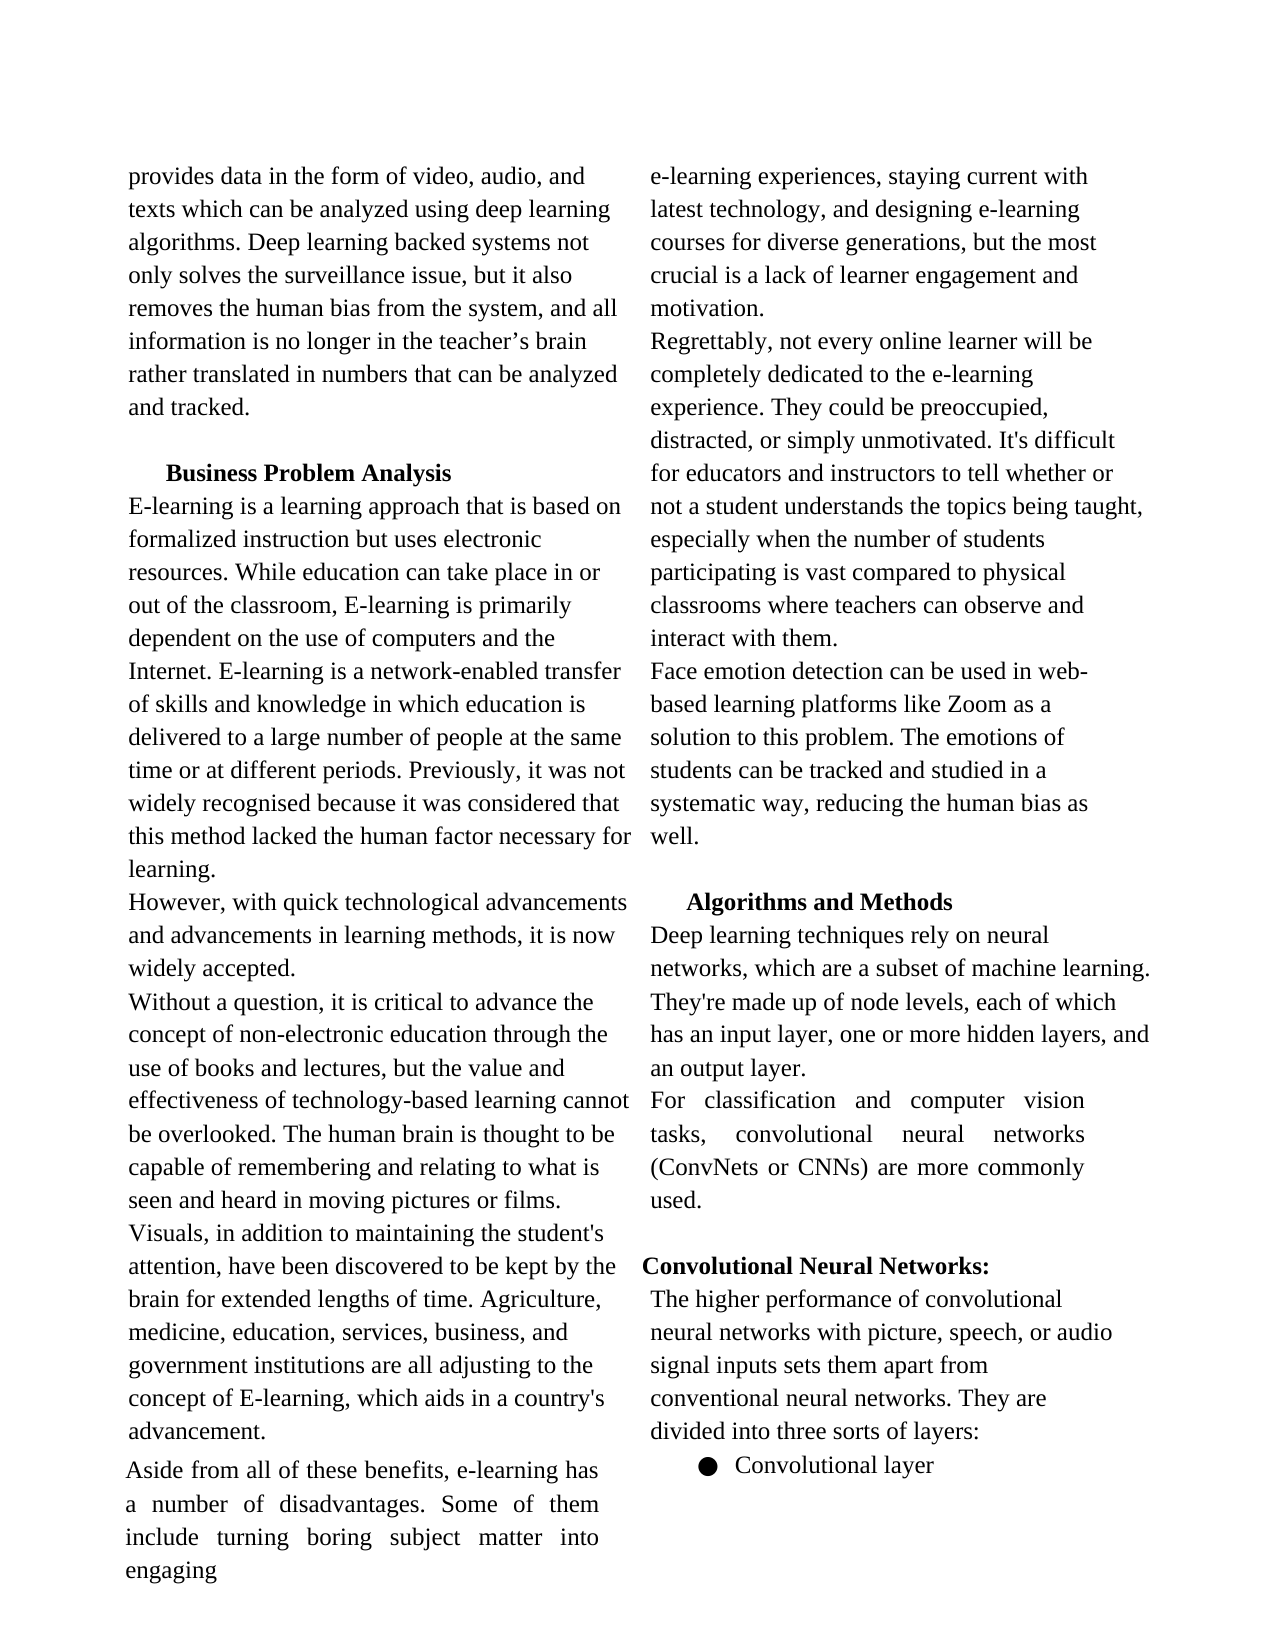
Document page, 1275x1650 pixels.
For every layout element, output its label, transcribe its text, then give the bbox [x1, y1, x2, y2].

text Without a question, it is critical to advance the concept of non-electronic education through the use of books and lectures, but the value and effectiveness of technology-based learning cannot be overlooked. The human brain is thought to be capable of remembering and relating to what is seen and heard in moving pictures or films. Visuals, in addition to maintaining the student's attention, have been discovered to be kept by the brain for extended lengths of time. Agriculture, medicine, education, services, business, and government institutions are all adjusting to the concept of E-learning, which aids in a country's advancement. [128, 987, 636, 1444]
text However, with quick technological advancements and advancements in learning methods, it is now widely accepted. [128, 887, 637, 982]
subtitle Convolutional Neural Networks: [639, 1251, 1162, 1279]
text Aside from all of these benefits, e-learning has a number of disadvantages. Some of them include turning boring subject matter into engaging [125, 1456, 599, 1583]
text e-learning experiences, staying current with latest technology, and designing e-learning courses for diverse generations, but the most crucial is a lack of learner engagement and motivation. [650, 161, 1138, 322]
list Convolutional layer [697, 1449, 1162, 1481]
text For classification and computer vision tasks, convolutional neural networks (ConvNets or CNNs) are more commonly used. [650, 1086, 1085, 1213]
text provides data in the form of video, audio, and texts which can be analyzed using deep learning algorithms. Deep learning backed systems not only solves the surveillance issue, but it also removes the human bias from the system, and all information is no longer in the teacher’s brain rather translated in numbers that can be analyzed and tracked. [128, 161, 631, 421]
text The higher performance of convolutional neural networks with picture, speech, or audio signal inputs sets them apart from conventional neural networks. They are divided into three sorts of layers: [650, 1284, 1122, 1445]
text Face emotion detection can be used in web-based learning platforms like Zoom as a solution to this problem. The emotions of students can be tracked and studied in a systematic way, reducing the human bias as well. [650, 656, 1137, 850]
text Regrettably, not every online learner will be completely dedicated to the e-learning experience. They could be preoccupied, distracted, or simply unmotivated. It's difficult for educators and instructors to tell whether or not a student understands the topics being taught, especially when the number of students participating is vast compared to physical classrooms where teachers can observe and interact with them. [650, 326, 1145, 652]
text Deep learning techniques rely on neural networks, which are a subset of machine learning. They're made up of node levels, each of which has an input layer, one or more hidden layers, and an output layer. [650, 921, 1153, 1081]
subtitle Algorithms and Methods [650, 887, 1162, 916]
text E-learning is a learning approach that is based on formalized instruction but uses electronic resources. While education can take place in or out of the classroom, E-learning is primarily dependent on the use of computers and the Internet. E-learning is a network-enabled transfer of skills and knowledge in which education is delivered to a large number of people at the same time or at different periods. Previously, it was not widely recognised because it was considered that this method lacked the human factor necessary for learning. [128, 491, 635, 883]
subtitle Business Problem Analysis [117, 458, 637, 487]
